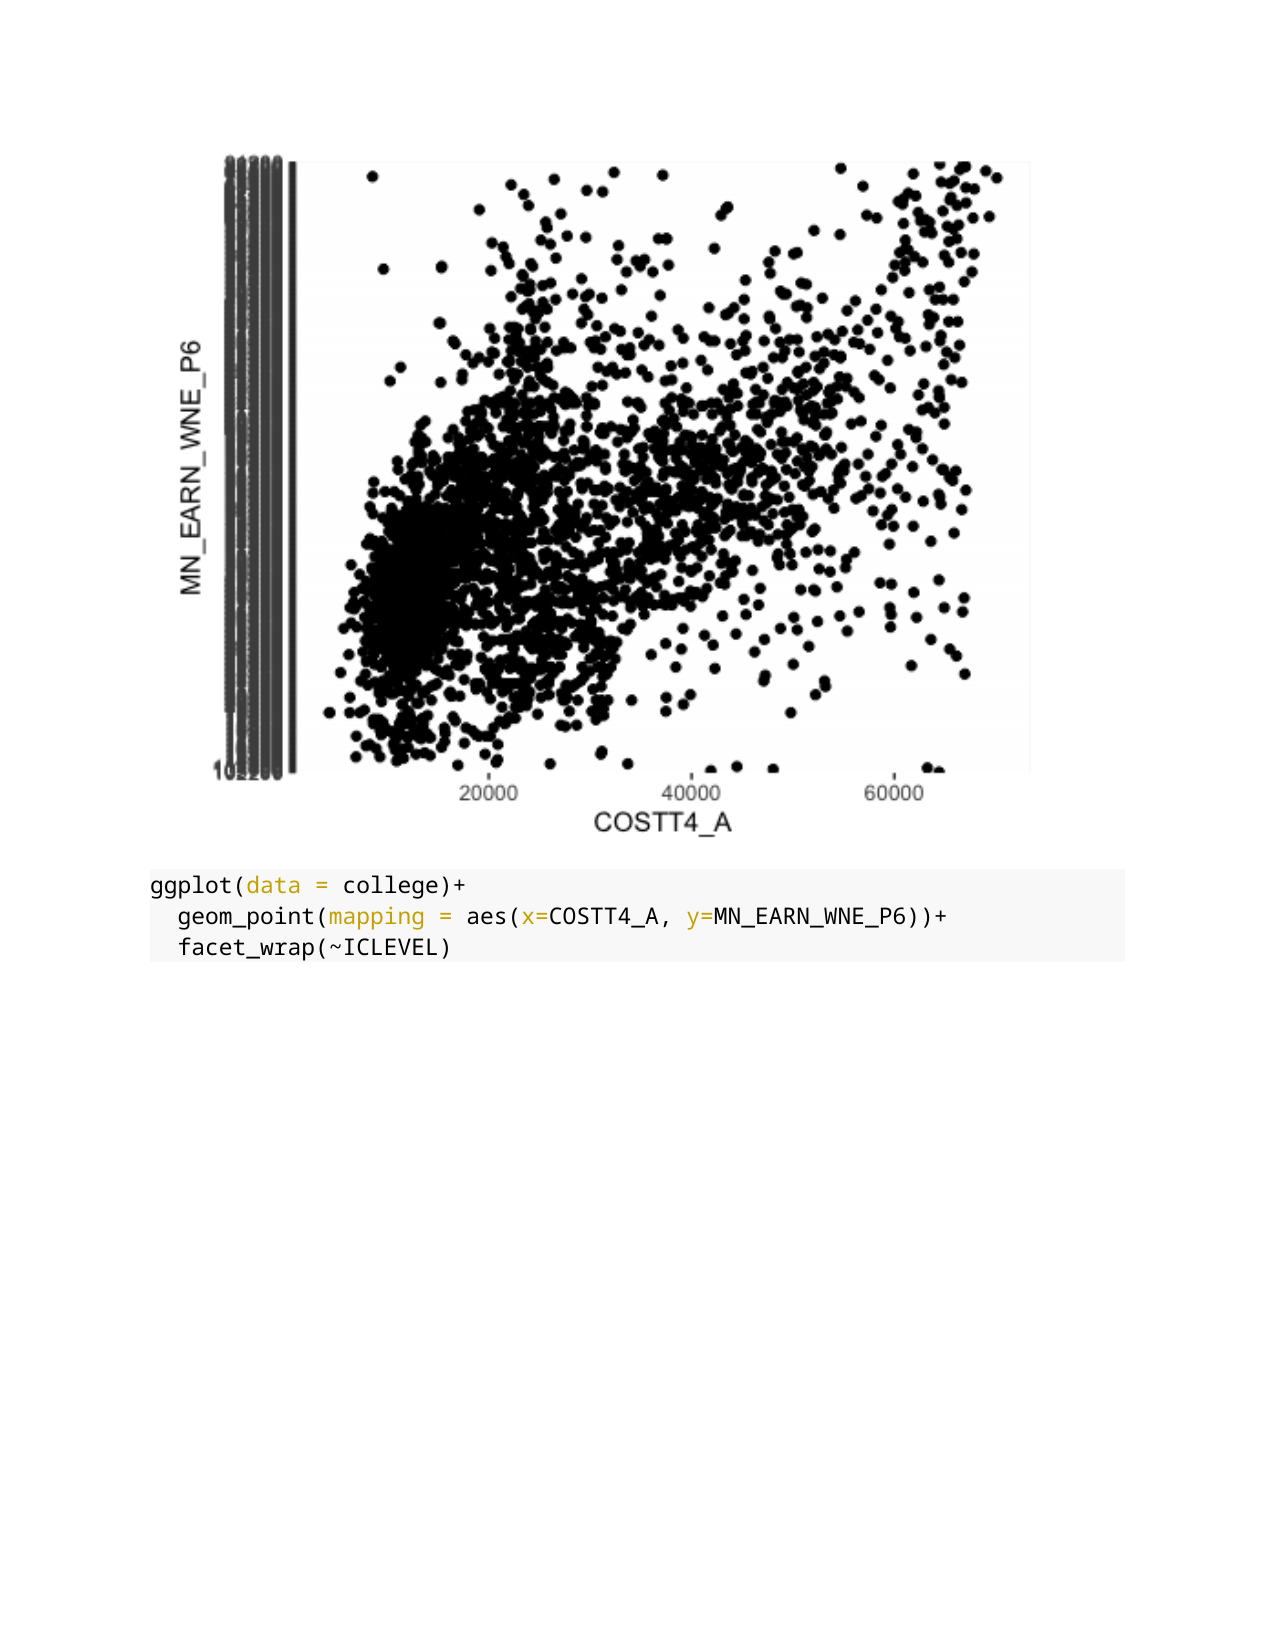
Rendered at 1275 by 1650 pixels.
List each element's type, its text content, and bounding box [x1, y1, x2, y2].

text ggplot(data = college)+ geom_point(mapping = aes(x=COSTT4_A, y=MN_EARN_WNE_P6))+ facet_wrap(~ICLEVEL) [452, 869, 1125, 962]
picture [168, 150, 1044, 850]
